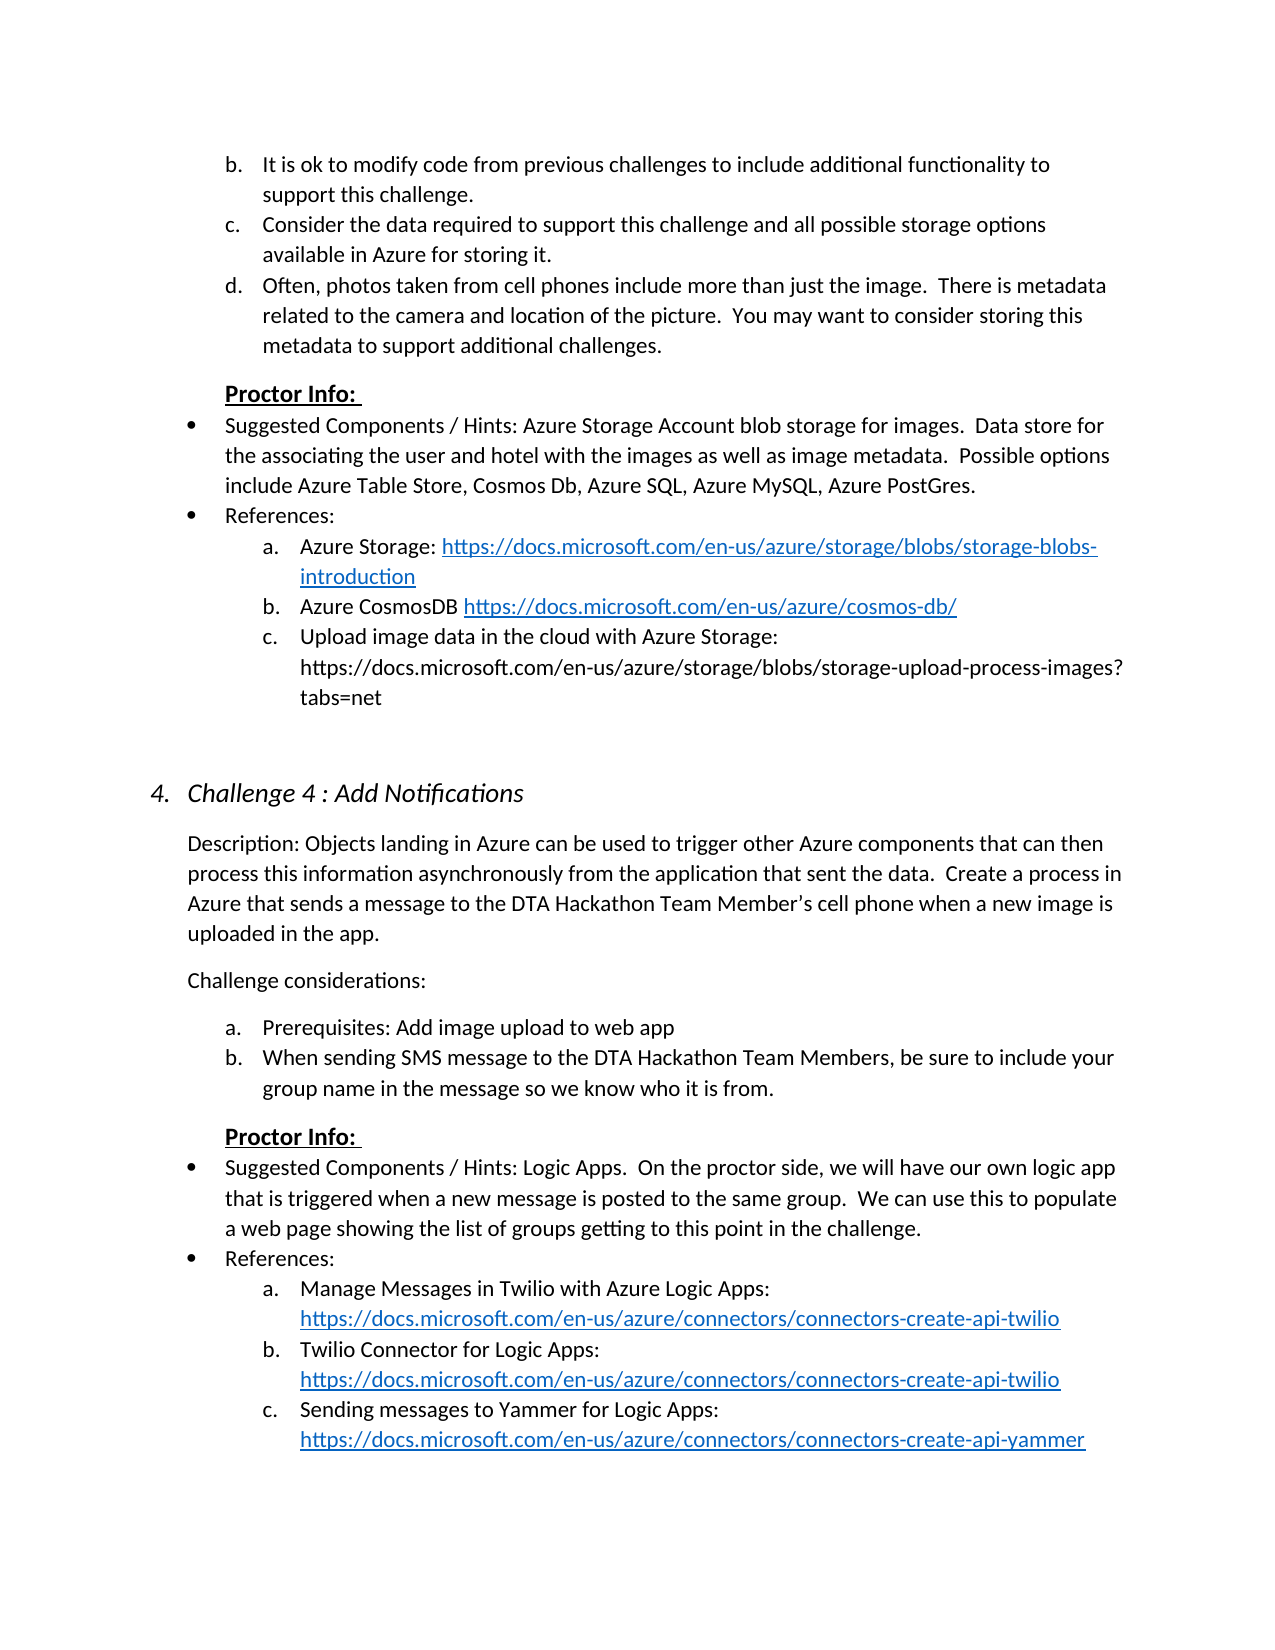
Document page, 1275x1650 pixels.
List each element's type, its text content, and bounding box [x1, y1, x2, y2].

list Azure Storage: https://docs.microsoft.com/en-us/azure/storage/blobs/storage-blobs-introduction [262, 532, 1125, 590]
text Challenge considerations: [187, 966, 1125, 994]
list Manage Messages in Twilio with Azure Logic Apps: https://docs.microsoft.com/en-us/azure/connectors/connectors-create-api-twilio [262, 1274, 1125, 1333]
text Proctor Info: [225, 378, 1125, 409]
list Azure CosmosDB https://docs.microsoft.com/en-us/azure/cosmos-db/ [262, 592, 1125, 620]
list Suggested Components / Hints: Logic Apps. On the proctor side, we will have our own logic app that is triggered when a new message is posted to the same group. We can use this to populate a web page showing the list of groups getting to this point in the challenge. [187, 1153, 1125, 1242]
text Proctor Info: [225, 1121, 1125, 1151]
list Often, photos taken from cell phones include more than just the image. There is metadata related to the camera and location of the picture. You may want to consider storing this metadata to support additional challenges. [225, 271, 1125, 359]
list Twilio Connector for Logic Apps: https://docs.microsoft.com/en-us/azure/connectors/connectors-create-api-twilio [262, 1335, 1125, 1393]
list When sending SMS message to the DTA Hackathon Team Members, be sure to include your group name in the message so we know who it is from. [225, 1043, 1125, 1102]
text Description: Objects landing in Azure can be used to trigger other Azure components that can then process this information asynchronously from the application that sent the data. Create a process in Azure that sends a message to the DTA Hackathon Team Member’s cell phone when a new image is uploaded in the app. [187, 829, 1125, 948]
list Upload image data in the cloud with Azure Storage: https://docs.microsoft.com/en-us/azure/storage/blobs/storage-upload-process-images?tabs=net [262, 622, 1125, 711]
list References: [187, 1244, 1125, 1272]
list Challenge 4 : Add Notifications [150, 777, 1125, 810]
list Prerequisites: Add image upload to web app [225, 1013, 1125, 1041]
list It is ok to modify code from previous challenges to include additional functionality to support this challenge. [225, 150, 1125, 208]
list Sending messages to Yammer for Logic Apps: https://docs.microsoft.com/en-us/azure/connectors/connectors-create-api-yammer [262, 1395, 1125, 1453]
list Consider the data required to support this challenge and all possible storage options available in Azure for storing it. [225, 210, 1125, 269]
list References: [187, 502, 1125, 530]
list Suggested Components / Hints: Azure Storage Account blob storage for images. Data store for the associating the user and hotel with the images as well as image metadata. Possible options include Azure Table Store, Cosmos Db, Azure SQL, Azure MySQL, Azure PostGres. [187, 411, 1125, 499]
